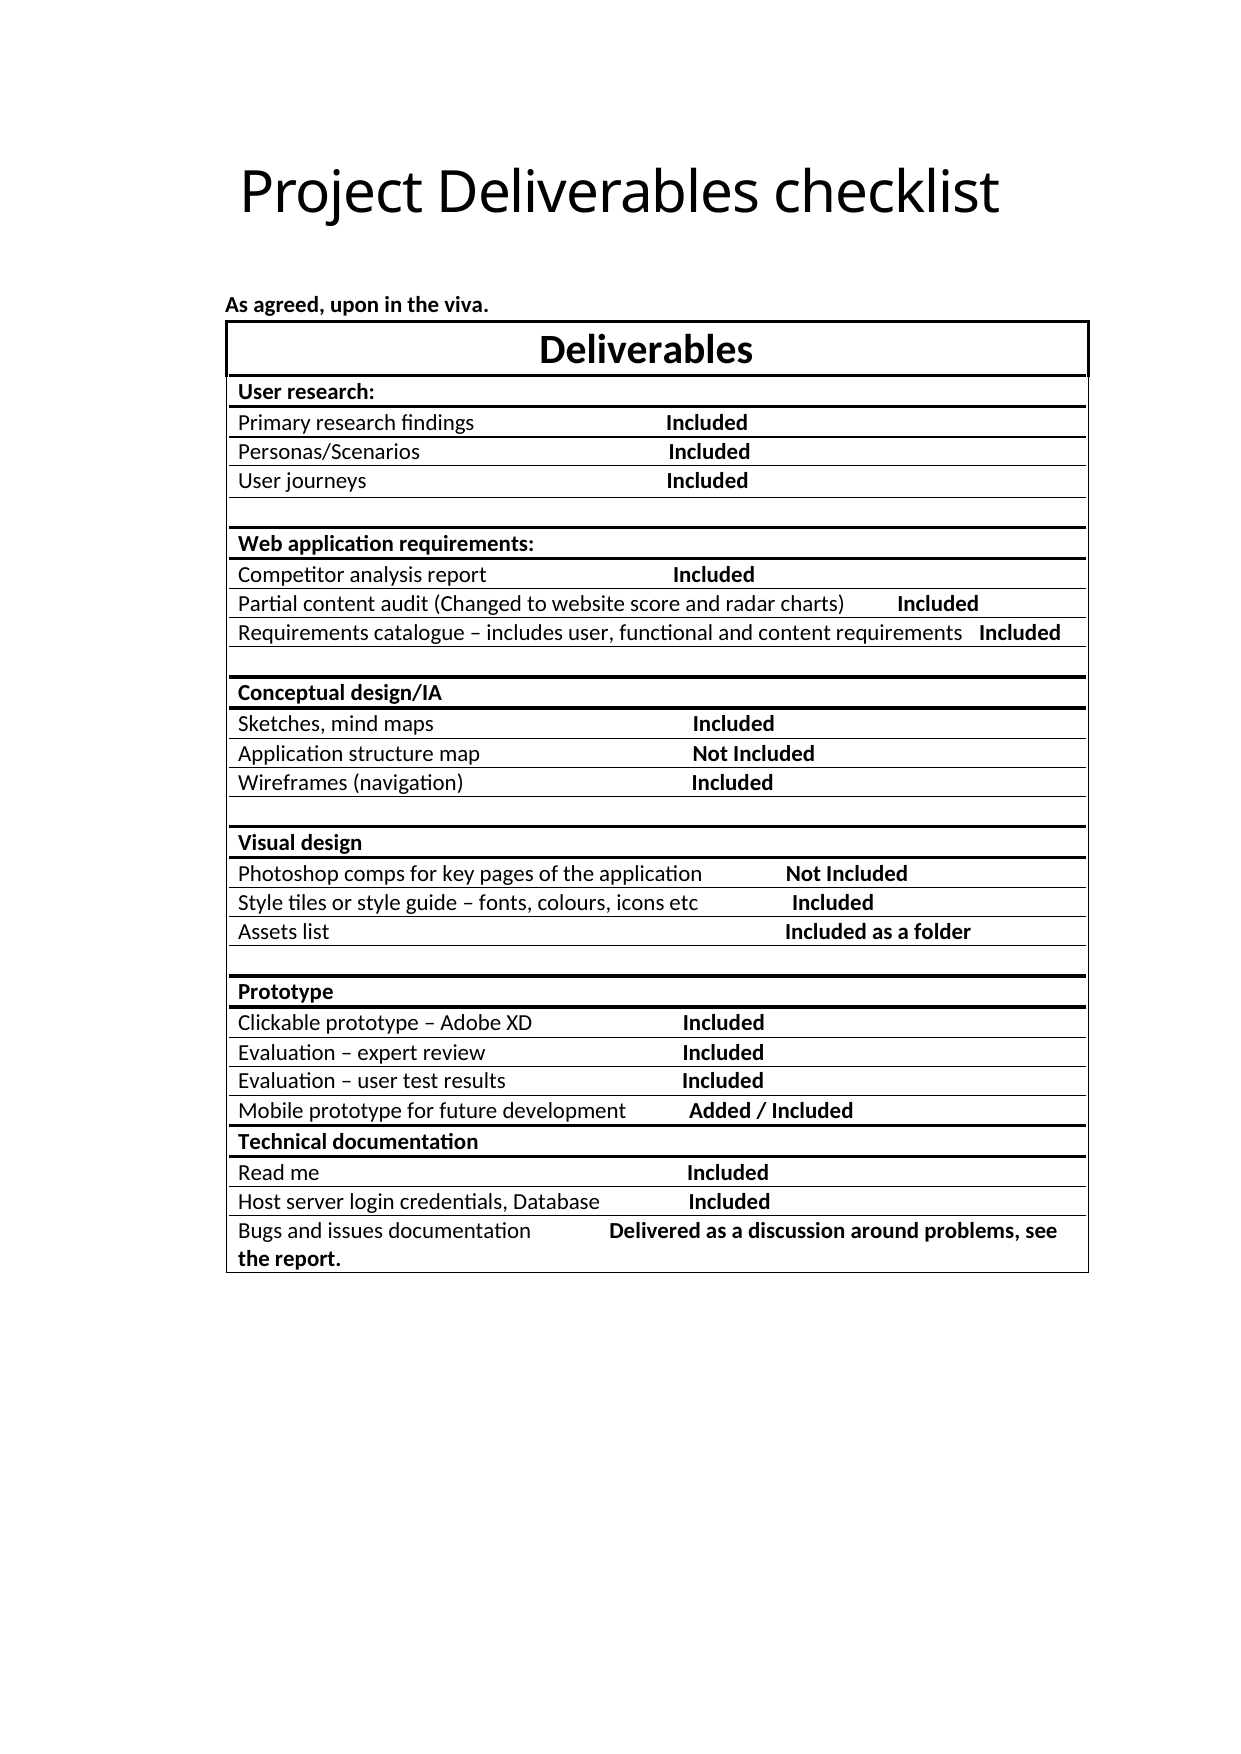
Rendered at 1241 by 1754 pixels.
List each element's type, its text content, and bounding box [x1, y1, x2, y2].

table_cell Assets list Included as a folder [227, 916, 1088, 945]
table_cell Prototype [227, 974, 1088, 1005]
table_cell Primary research findings Included [227, 405, 1088, 436]
table_cell Personas/Scenarios Included [227, 436, 1088, 465]
table_cell Read me Included [227, 1155, 1088, 1186]
table_cell [227, 796, 1088, 825]
table_cell Bugs and issues documentation Delivered as a discussion around problems, see the report. [227, 1215, 1088, 1272]
table_header Deliverables [228, 323, 1087, 374]
table_cell Evaluation – expert review Included [227, 1037, 1088, 1066]
table_cell Technical documentation [227, 1124, 1088, 1155]
table_cell Application structure map Not Included [227, 738, 1088, 767]
title Project Deliverables checklist [150, 150, 1090, 229]
table_cell [227, 646, 1088, 675]
table_cell Photoshop comps for key pages of the application Not Included [227, 856, 1088, 887]
table_cell Conceptual design/IA [227, 675, 1088, 706]
table_cell User research: [227, 374, 1088, 405]
table_cell Wireframes (navigation) Included [227, 767, 1088, 796]
table_cell Host server login credentials, Database Included [227, 1186, 1088, 1215]
table_cell Clickable prototype – Adobe XD Included [227, 1005, 1088, 1037]
table_cell Visual design [227, 825, 1088, 856]
table_cell Style tiles or style guide – fonts, colours, icons etc Included [227, 887, 1088, 916]
table_cell User journeys Included [227, 465, 1088, 497]
table_cell Sketches, mind maps Included [227, 706, 1088, 738]
table_cell Web application requirements: [227, 526, 1088, 557]
table_cell Evaluation – user test results Included [227, 1066, 1088, 1095]
table_cell Partial content audit (Changed to website score and radar charts) Included [227, 588, 1088, 617]
list As agreed, upon in the viva. [225, 290, 1090, 318]
table_cell Requirements catalogue – includes user, functional and content requirements Included [227, 617, 1088, 646]
table_cell [227, 945, 1088, 974]
table_cell Competitor analysis report Included [227, 557, 1088, 588]
table_cell Mobile prototype for future development Added / Included [227, 1095, 1088, 1124]
table_cell [227, 497, 1088, 526]
